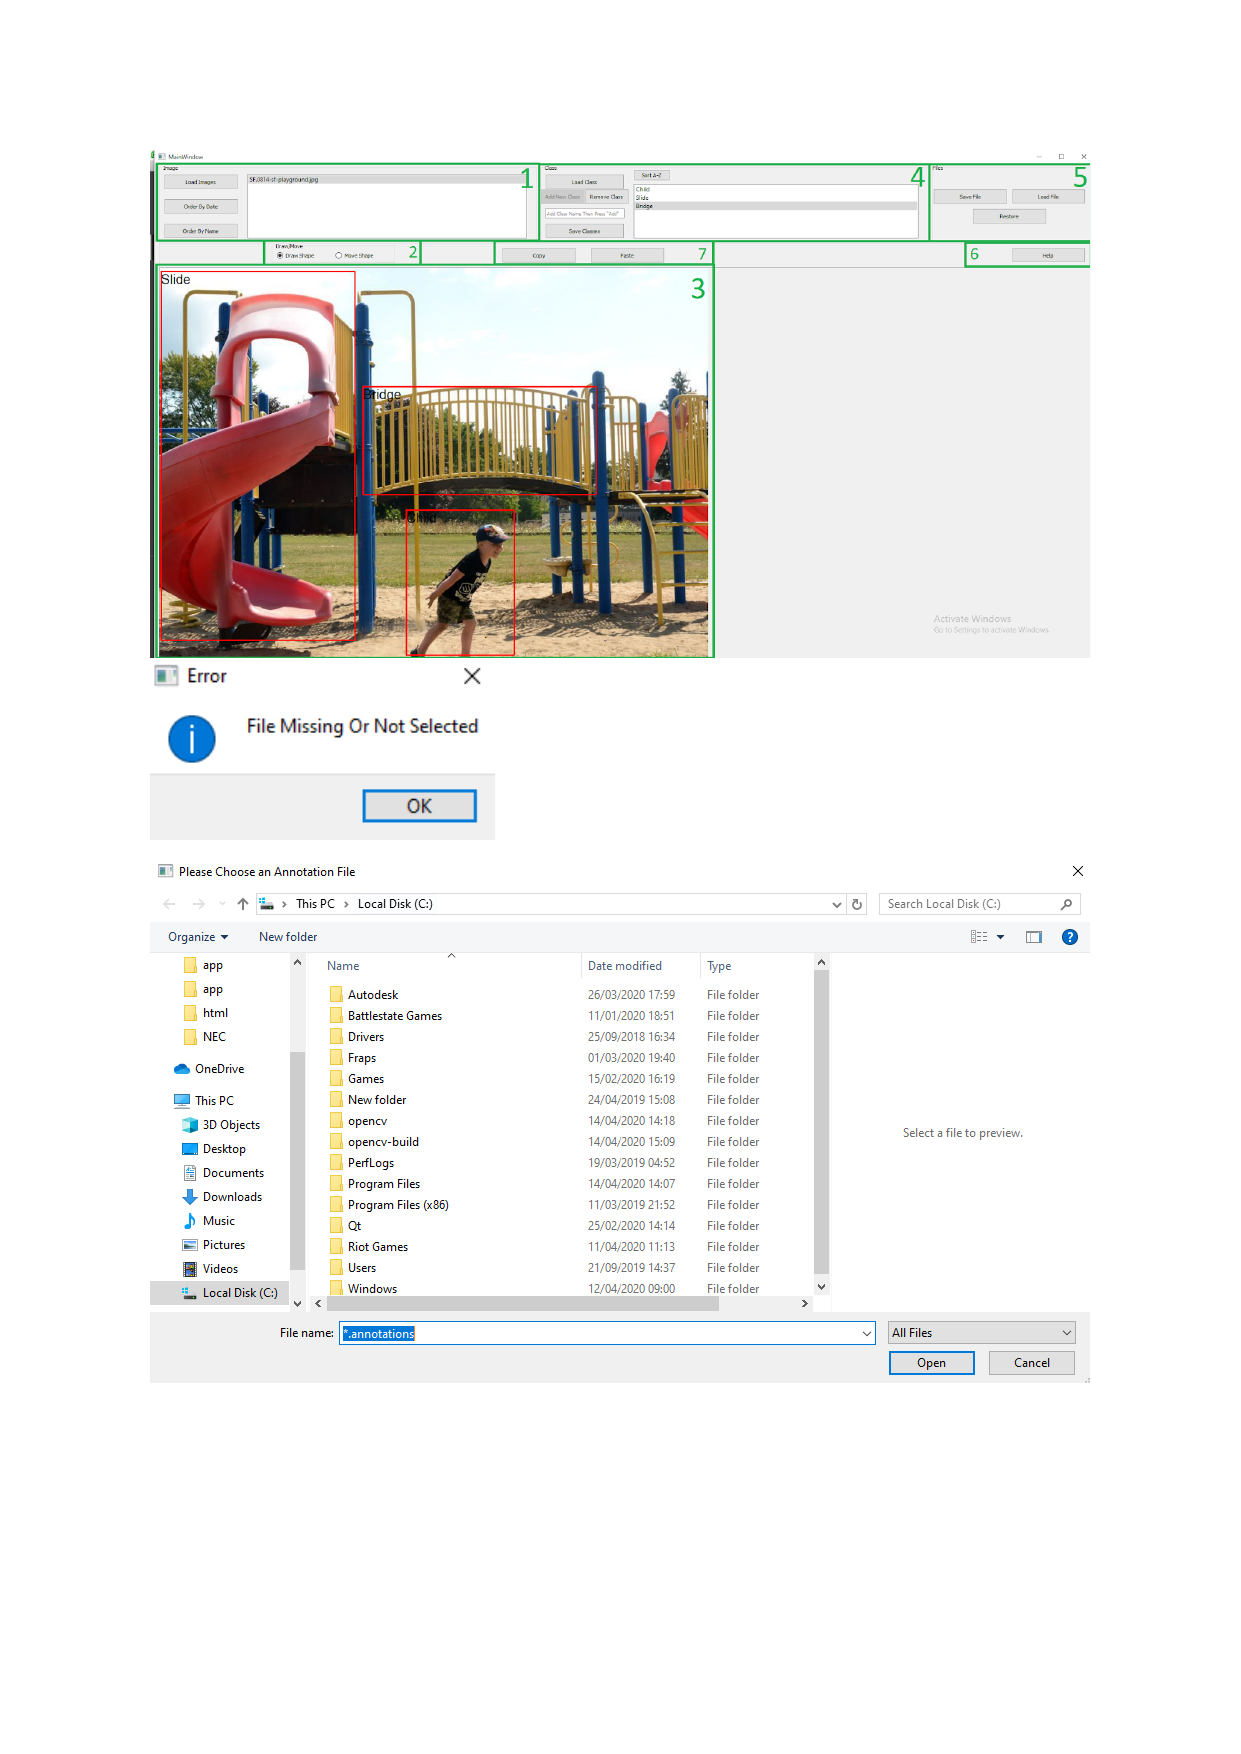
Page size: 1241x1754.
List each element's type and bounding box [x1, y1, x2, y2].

picture [150, 659, 496, 840]
picture [150, 150, 1091, 658]
picture [150, 858, 1091, 1383]
